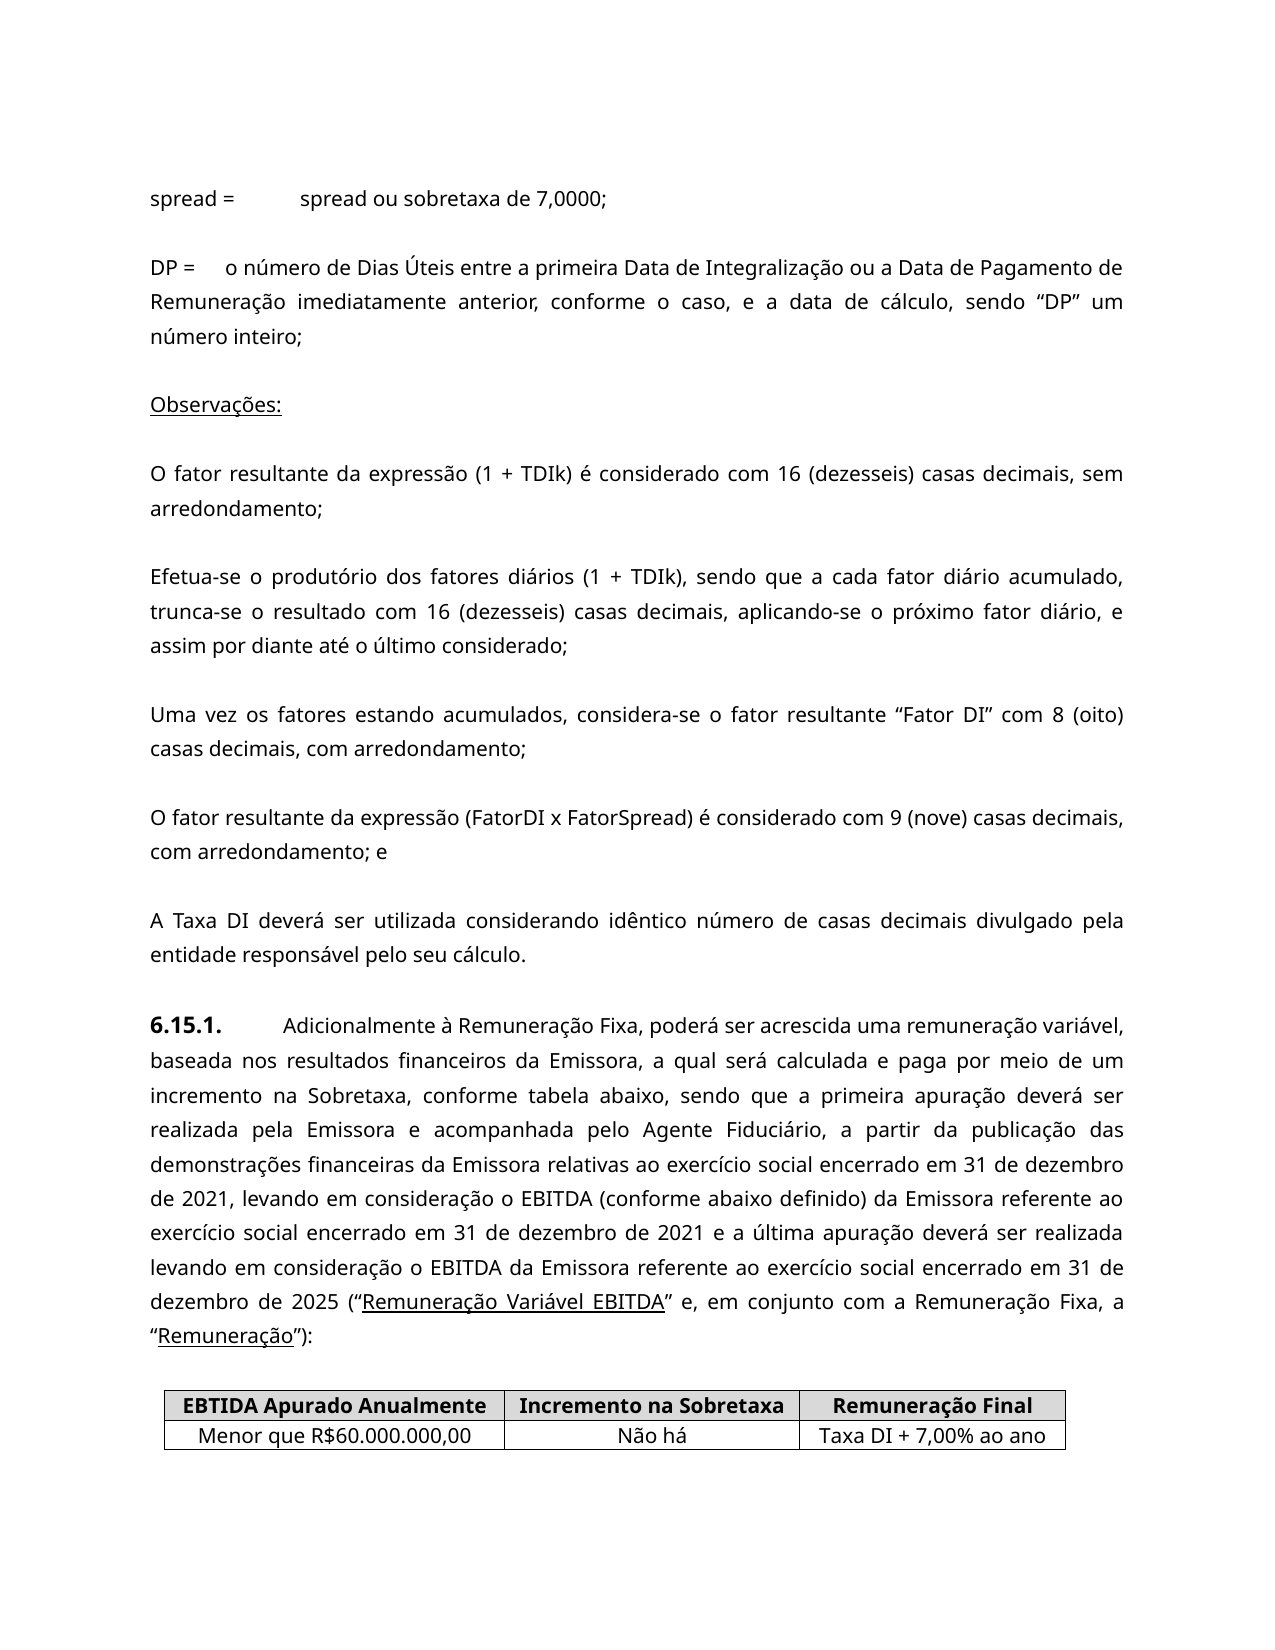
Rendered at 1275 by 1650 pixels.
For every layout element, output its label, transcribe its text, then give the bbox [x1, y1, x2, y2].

text O fator resultante da expressão (1 + TDIk) é considerado com 16 (dezesseis) casas decimais, sem arredondamento; [150, 459, 1125, 522]
text A Taxa DI deverá ser utilizada considerando idêntico número de casas decimais divulgado pela entidade responsável pelo seu cálculo. [150, 906, 1125, 969]
table_header Remuneração Final [800, 1391, 1065, 1420]
table_cell Menor que R$60.000.000,00 [165, 1421, 504, 1449]
text Efetua-se o produtório dos fatores diários (1 + TDIk), sendo que a cada fator diário acumulado, trunca-se o resultado com 16 (dezesseis) casas decimais, aplicando-se o próximo fator diário, e assim por diante até o último considerado; [150, 562, 1125, 660]
text Uma vez os fatores estando acumulados, considera-se o fator resultante “Fator DI” com 8 (oito) casas decimais, com arredondamento; [150, 700, 1125, 763]
table_header EBTIDA Apurado Anualmente [165, 1391, 504, 1420]
text Adicionalmente à Remuneração Fixa, poderá ser acrescida uma remuneração variável, baseada nos resultados financeiros da Emissora, a qual será calculada e paga por meio de um incremento na Sobretaxa, conforme tabela abaixo, sendo que a primeira apuração deverá ser realizada pela Emissora e acompanhada pelo Agente Fiduciário, a partir da publicação das demonstrações financeiras da Emissora relativas ao exercício social encerrado em 31 de dezembro de 2021, levando em consideração o EBITDA (conforme abaixo definido) da Emissora referente ao exercício social encerrado em 31 de dezembro de 2021 e a última apuração deverá ser realizada levando em consideração o EBITDA da Emissora referente ao exercício social encerrado em 31 de dezembro de 2025 (“Remuneração Variável EBITDA” e, em conjunto com a Remuneração Fixa, a “Remuneração”): [150, 1009, 1125, 1350]
table_header Incremento na Sobretaxa [505, 1391, 799, 1420]
text O fator resultante da expressão (FatorDI x FatorSpread) é considerado com 9 (nove) casas decimais, com arredondamento; e [150, 803, 1125, 866]
text DP = o número de Dias Úteis entre a primeira Data de Integralização ou a Data de Pagamento de Remuneração imediatamente anterior, conforme o caso, e a data de cálculo, sendo “DP” um número inteiro; [150, 253, 1125, 350]
text Observações: [150, 391, 1125, 419]
table_cell Não há [505, 1421, 799, 1449]
text spread = spread ou sobretaxa de 7,0000; [150, 184, 1125, 213]
table_cell Taxa DI + 7,00% ao ano [800, 1421, 1065, 1449]
